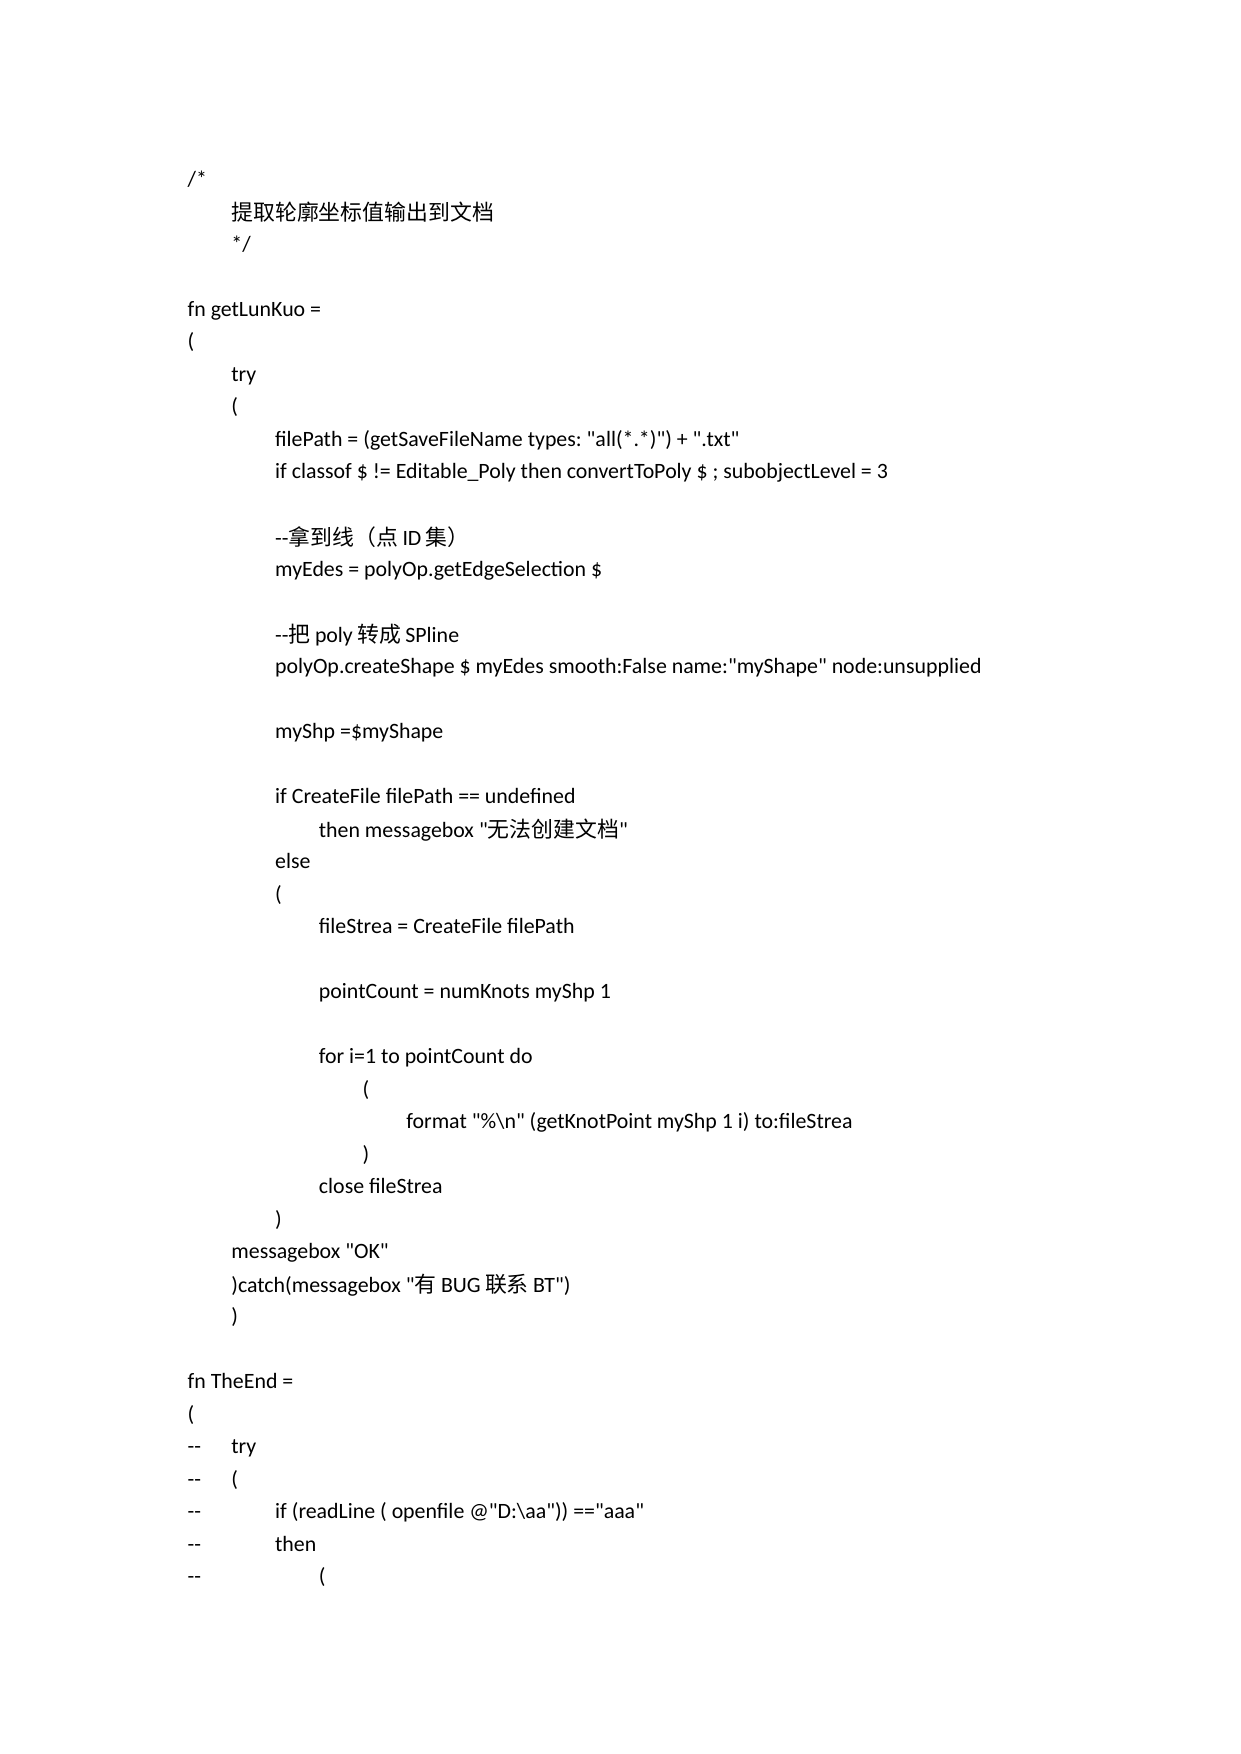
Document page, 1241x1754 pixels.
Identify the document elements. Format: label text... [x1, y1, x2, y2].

text for i=1 to pointCount do [187, 1039, 1053, 1072]
text /* [187, 162, 1053, 194]
text if classof $ != Editable_Poly then convertToPoly $ ; subobjectLevel = 3 [187, 454, 1053, 487]
text format "%\n" (getKnotPoint myShp 1 i) to:fileStrea [187, 1104, 1053, 1137]
text messagebox "OK" [187, 1234, 1053, 1267]
text */ [187, 227, 1053, 259]
text -- then [187, 1527, 1053, 1559]
text ( [187, 389, 1053, 422]
text ) [187, 1299, 1053, 1332]
text myShp =$myShape [187, 714, 1053, 747]
text else [187, 844, 1053, 877]
text --把poly转成SPline [187, 617, 1053, 649]
text then messagebox "无法创建文档" [187, 812, 1053, 844]
text -- ( [187, 1559, 1053, 1592]
text ( [187, 877, 1053, 909]
text filePath = (getSaveFileName types: "all(*.*)") + ".txt" [187, 422, 1053, 454]
text -- if (readLine ( openfile @"D:\aa")) =="aaa" [187, 1494, 1053, 1527]
text polyOp.createShape $ myEdes smooth:False name:"myShape" node:unsupplied [187, 649, 1053, 682]
text if CreateFile filePath == undefined [187, 779, 1053, 812]
text ( [187, 1072, 1053, 1104]
text pointCount = numKnots myShp 1 [187, 974, 1053, 1007]
text fn TheEnd = [187, 1364, 1053, 1397]
text ) [187, 1202, 1053, 1234]
text ( [187, 1397, 1053, 1429]
text try [187, 357, 1053, 389]
text 提取轮廓坐标值输出到文档 [187, 194, 1053, 227]
text close fileStrea [187, 1169, 1053, 1202]
text fileStrea = CreateFile filePath [187, 909, 1053, 942]
text -- ( [187, 1462, 1053, 1494]
text fn getLunKuo = [187, 292, 1053, 324]
text ( [187, 324, 1053, 357]
text myEdes = polyOp.getEdgeSelection $ [187, 552, 1053, 584]
text )catch(messagebox "有BUG联系BT") [187, 1267, 1053, 1299]
text --拿到线（点ID集） [187, 519, 1053, 552]
text -- try [187, 1429, 1053, 1462]
text ) [187, 1137, 1053, 1169]
